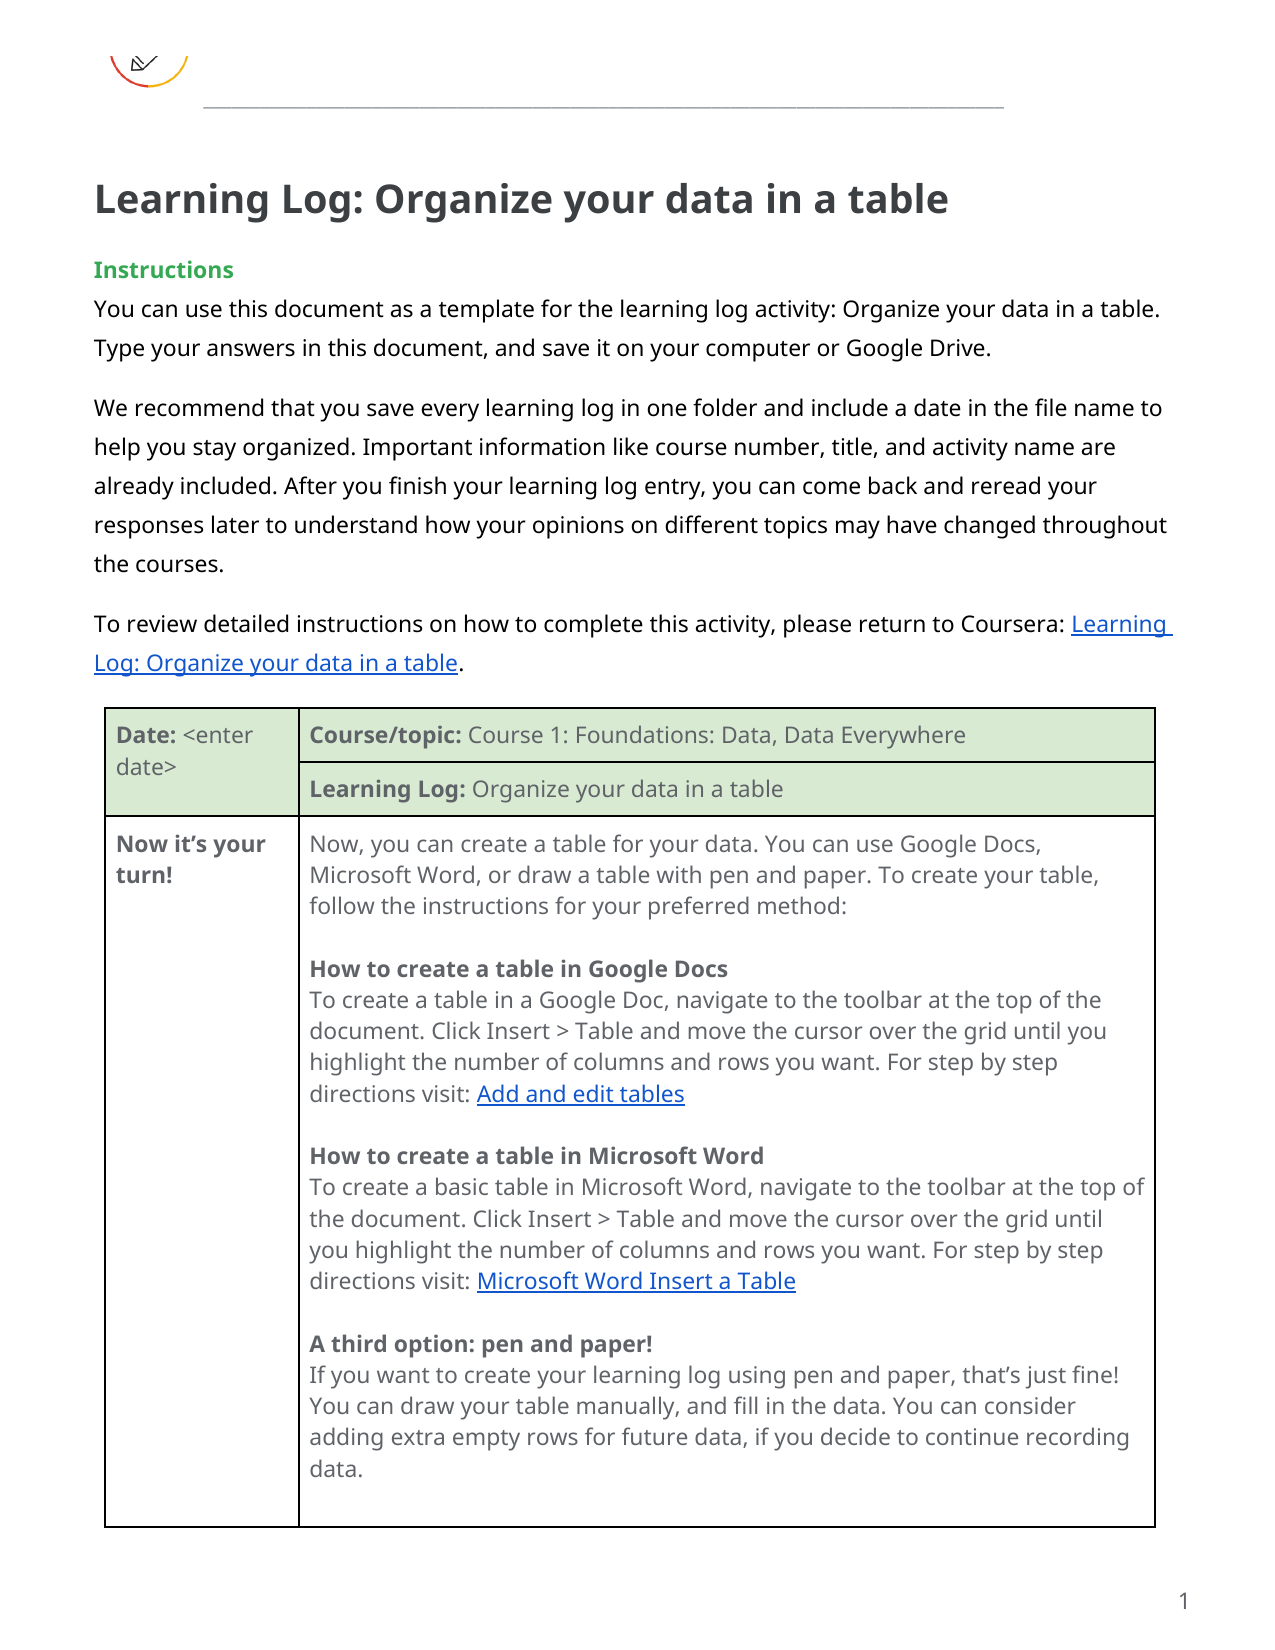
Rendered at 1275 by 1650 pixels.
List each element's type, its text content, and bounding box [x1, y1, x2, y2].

table_cell Now it’s your turn! [106, 817, 298, 1526]
table_cell Learning Log: Organize your data in a table [300, 763, 1154, 815]
picture [93, 56, 204, 106]
text We recommend that you save every learning log in one folder and include a date in the file name to help you stay organized. Important information like course number, title, and activity name are already included. After you finish your learning log entry, you can come back and reread your responses later to understand how your opinions on different topics may have changed throughout the courses. [94, 392, 1181, 579]
table_header Course/topic: Course 1: Foundations: Data, Data Everywhere [300, 709, 1154, 761]
table_header Date: <enter date> [106, 709, 298, 815]
text Learning Log: Organize your data in a table [94, 171, 1181, 225]
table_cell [300, 817, 1154, 1526]
text To review detailed instructions on how to complete this activity, please return to Coursera: Learning Log: Organize your data in a table. [94, 608, 1181, 678]
text Instructions You can use this document as a template for the learning log activity: Organize your data in a table. Type your answers in this document, and save it on your computer or Google Drive. [94, 254, 1181, 363]
